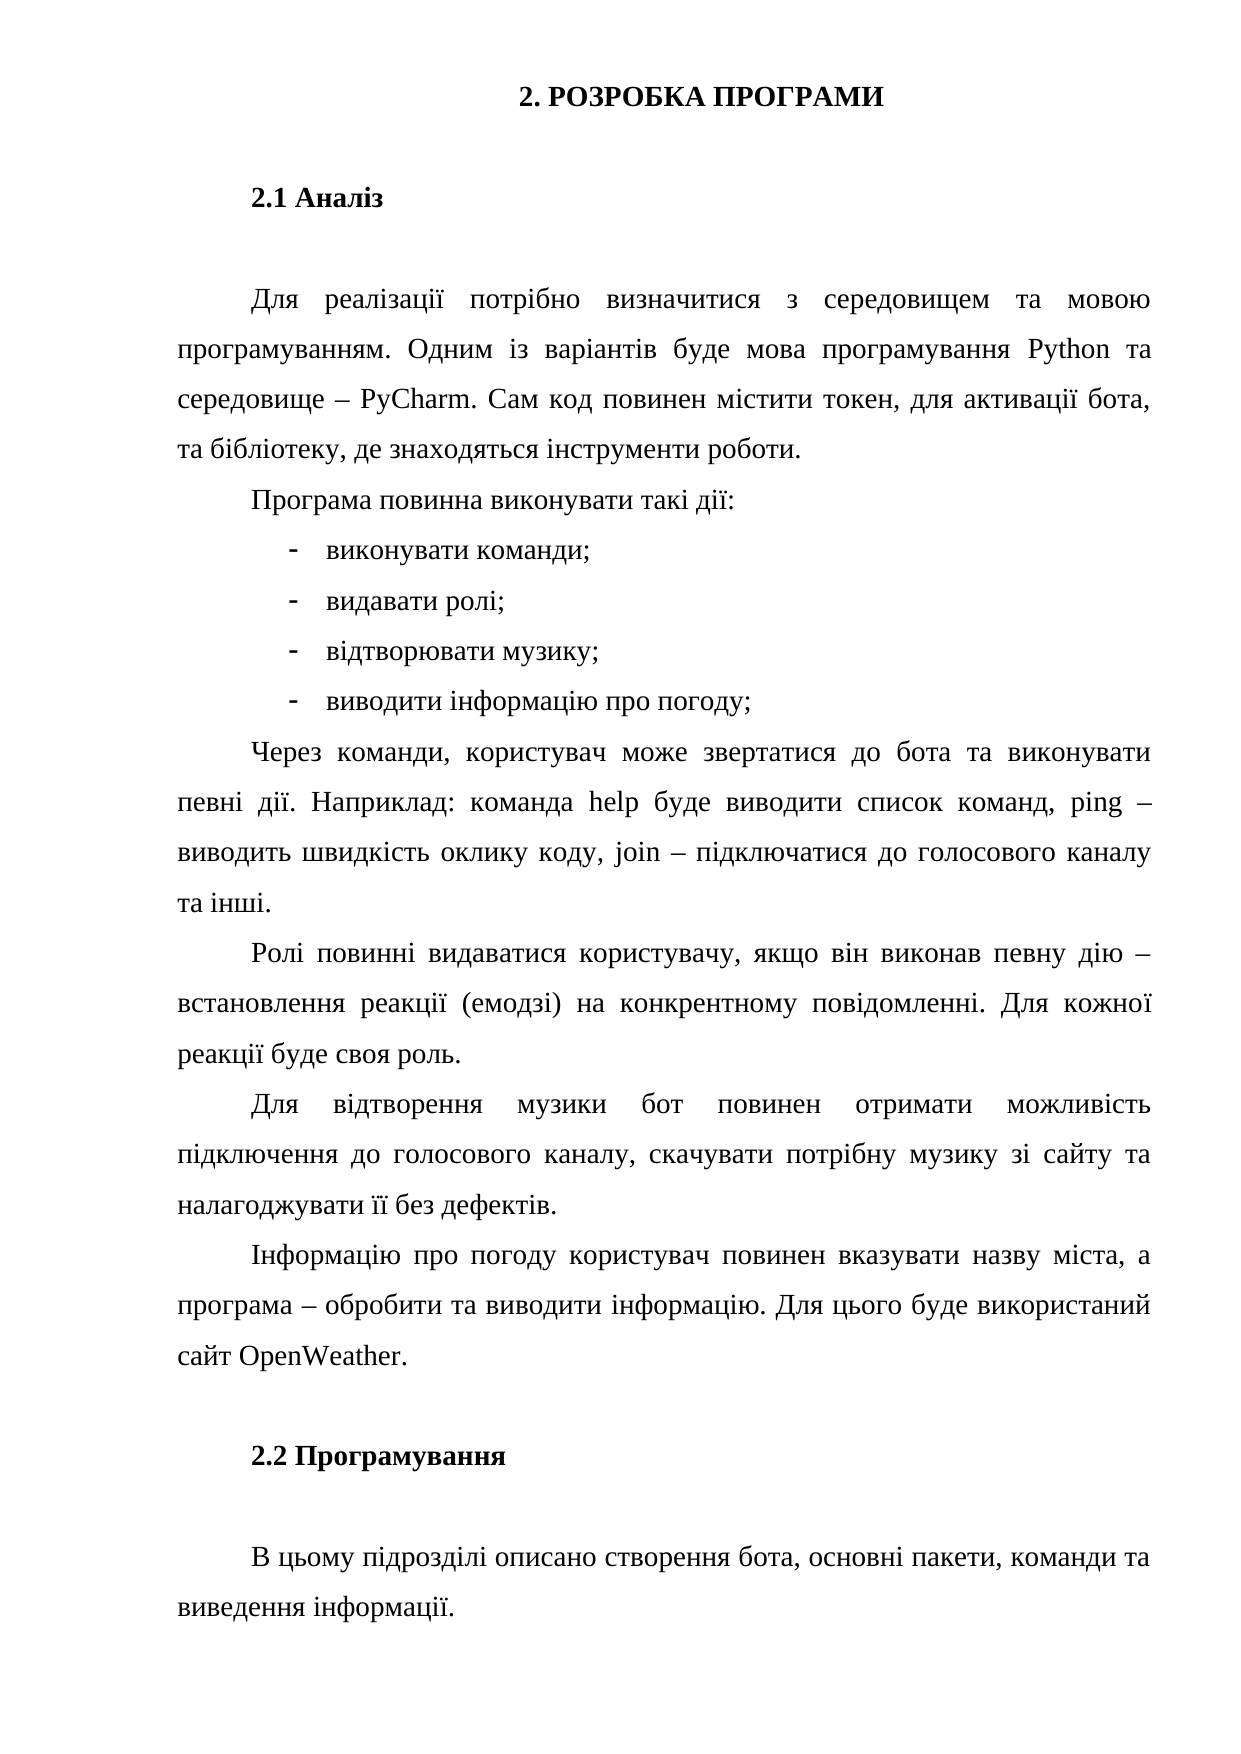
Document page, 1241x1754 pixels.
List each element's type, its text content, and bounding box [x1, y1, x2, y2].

list виводити інформацію про погоду; [288, 683, 1152, 717]
text 2.2 Програмування [177, 1438, 1152, 1472]
text Інформацію про погоду користувач повинен вказувати назву міста, а програма – обробити та виводити інформацію. Для цього буде використаний сайт OpenWeather. [177, 1237, 1152, 1371]
text В цьому підрозділі описано створення бота, основні пакети, команди та виведення інформації. [177, 1539, 1152, 1623]
text Для відтворення музики бот повинен отримати можливість підключення до голосового каналу, скачувати потрібну музику зі сайту та налагоджувати її без дефектів. [177, 1086, 1152, 1220]
list видавати ролі; [288, 583, 1152, 616]
text 2. РОЗРОБКА ПРОГРАМИ [177, 79, 1152, 113]
list відтворювати музику; [288, 633, 1152, 667]
text 2.1 Аналіз [177, 180, 1152, 214]
text Програма повинна виконувати такі дії: [177, 482, 1152, 516]
text Для реалізації потрібно визначитися з середовищем та мовою програмуванням. Одним із варіантів буде мова програмування Python та середовище – PyCharm. Сам код повинен містити токен, для активації бота, та бібліотеку, де знаходяться інструменти роботи. [177, 281, 1152, 465]
list виконувати команди; [288, 532, 1152, 566]
text Ролі повинні видаватися користувачу, якщо він виконав певну дію – встановлення реакції (емодзі) на конкрентному повідомленні. Для кожної реакції буде своя роль. [177, 935, 1152, 1069]
text Через команди, користувач може звертатися до бота та виконувати певні дії. Наприклад: команда help буде виводити список команд, ping – виводить швидкість оклику коду, join – підключатися до голосового каналу та інші. [177, 734, 1152, 918]
